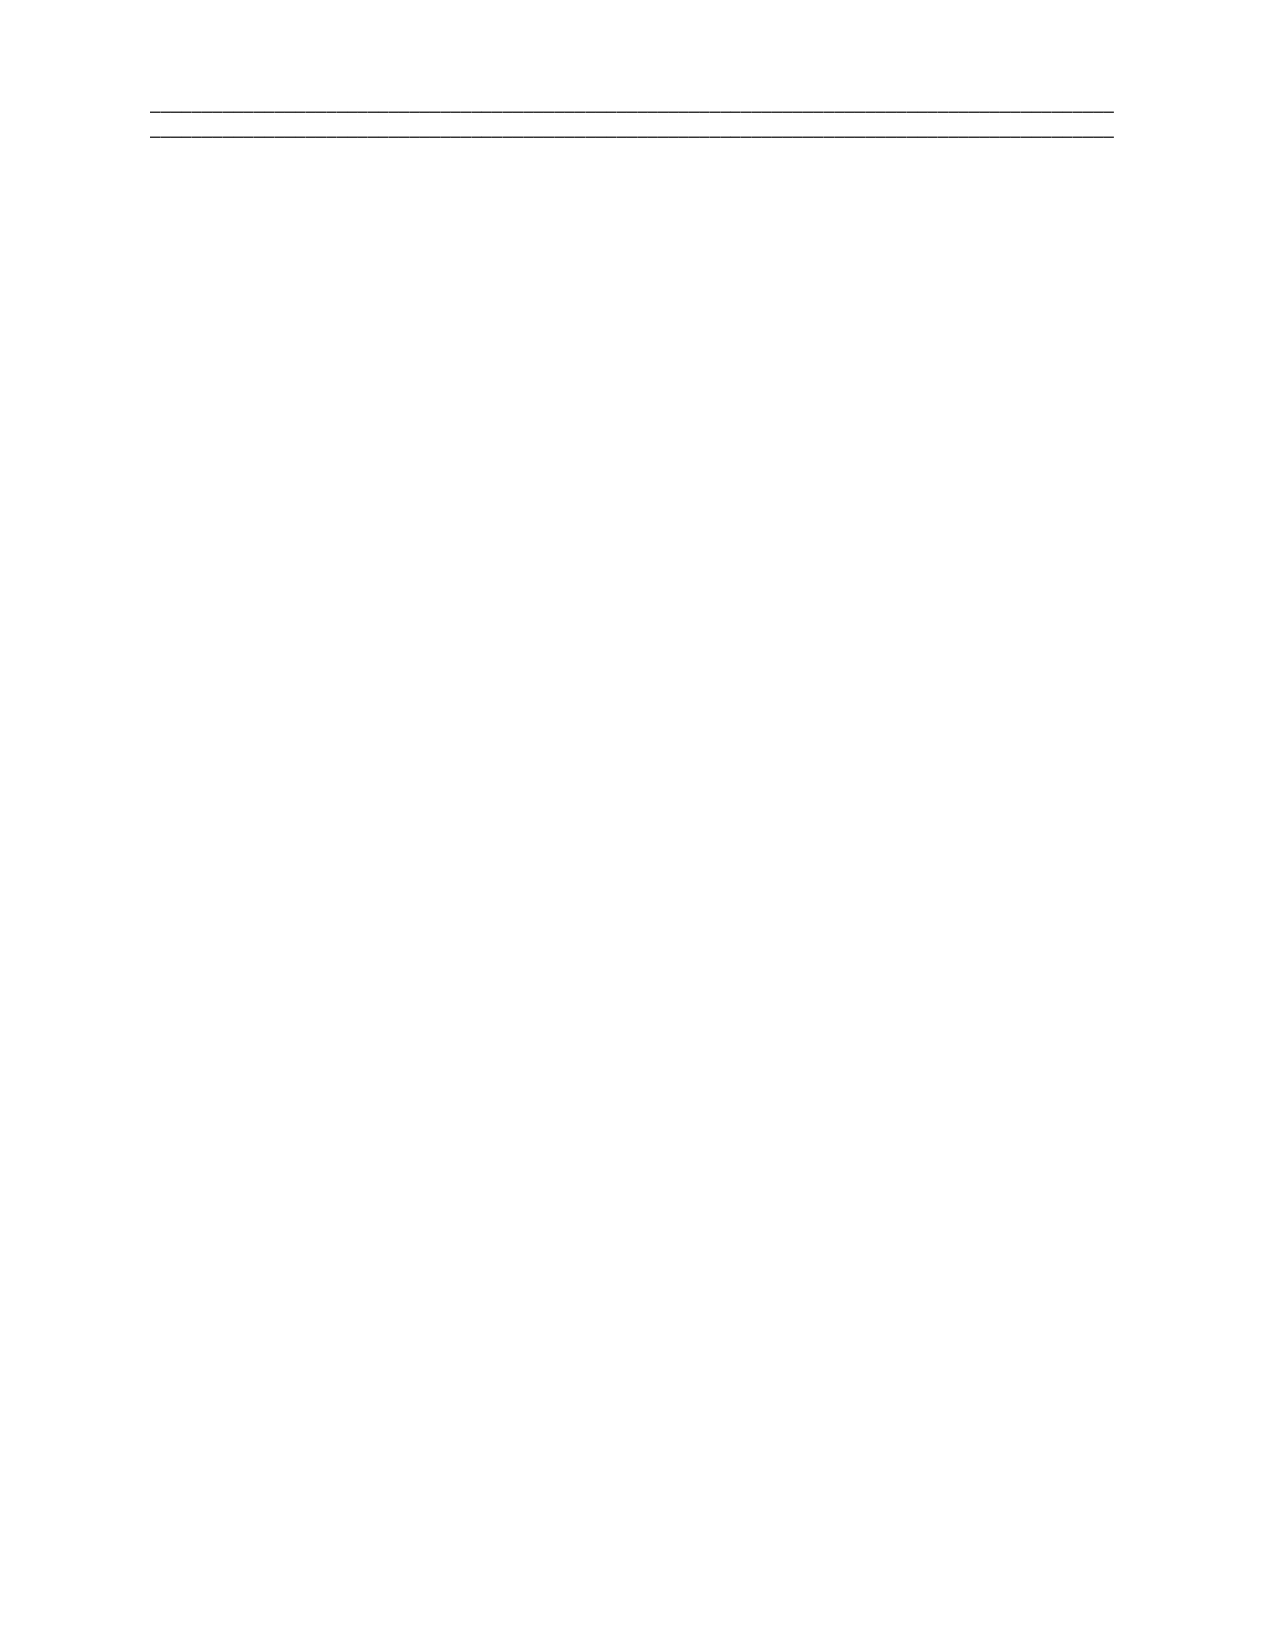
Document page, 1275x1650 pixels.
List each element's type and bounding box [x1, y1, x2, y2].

text [150, 90, 1125, 141]
